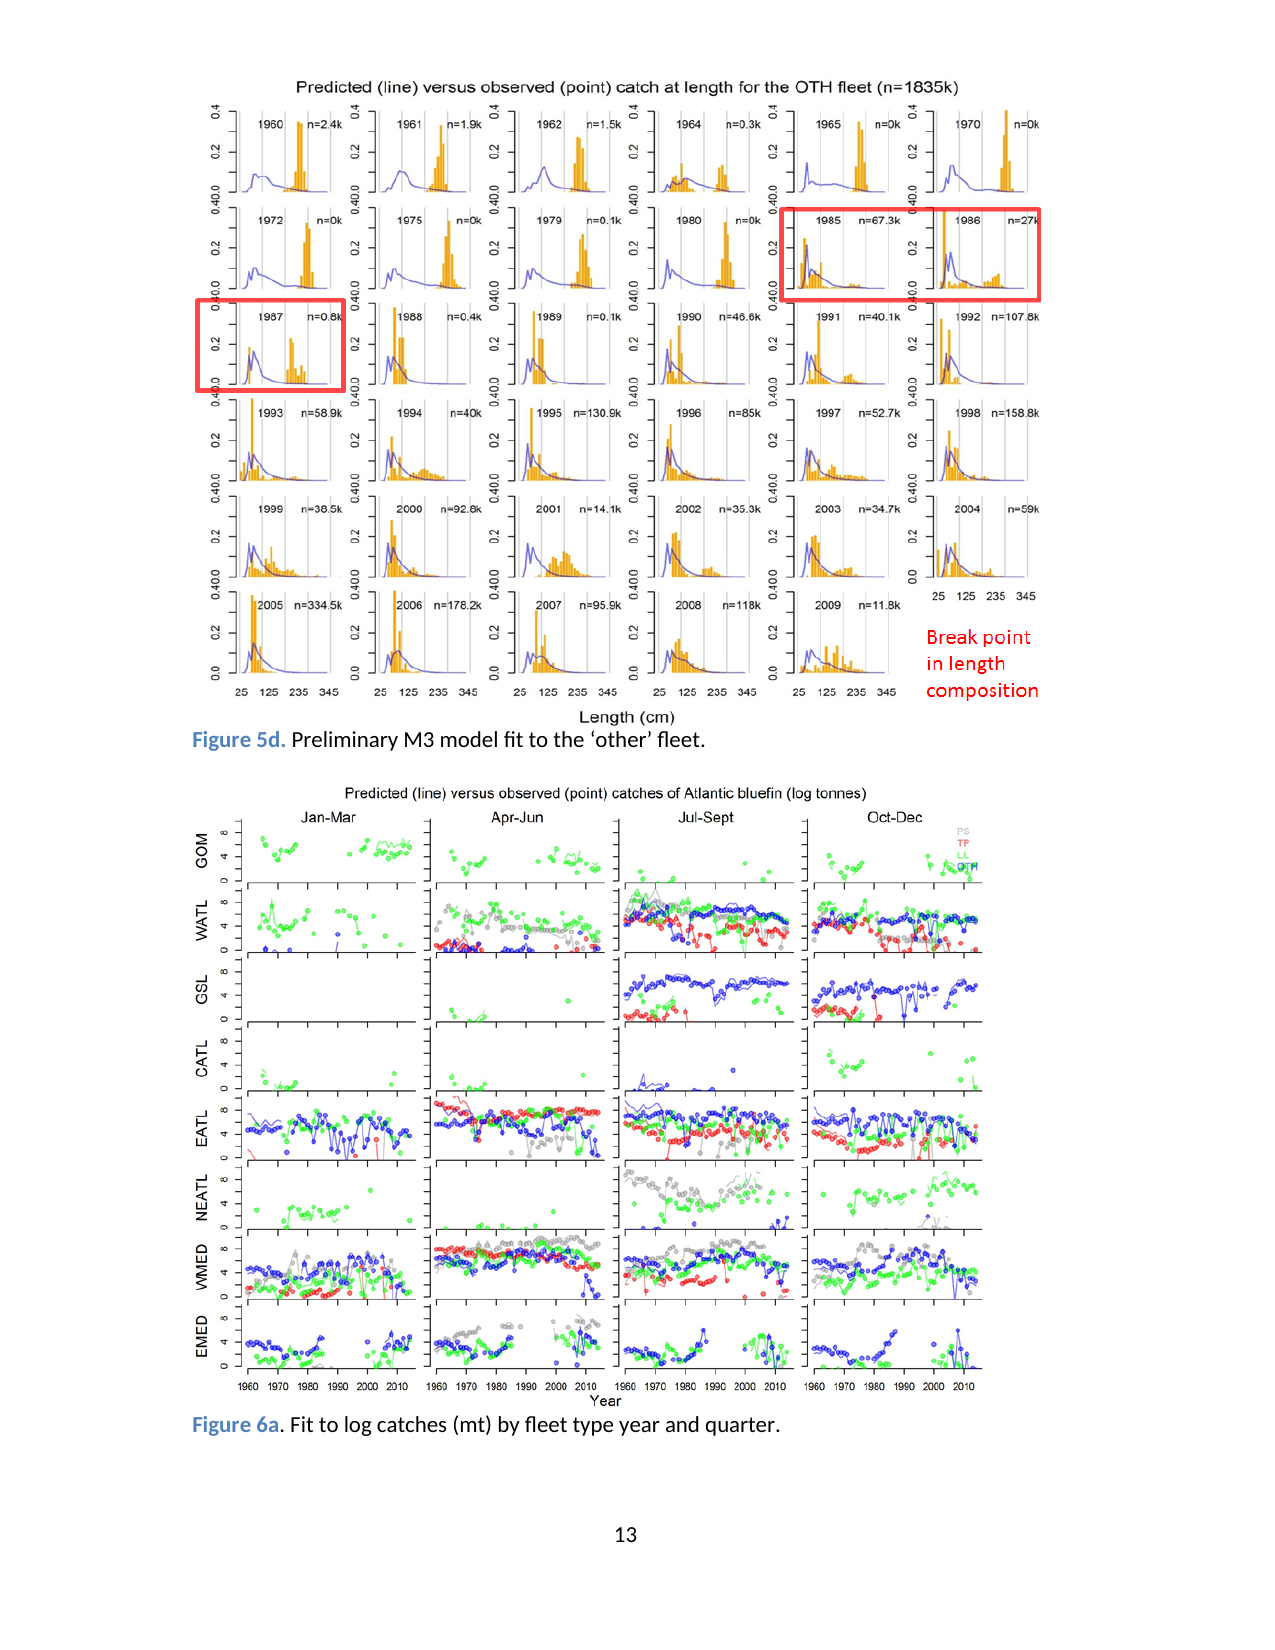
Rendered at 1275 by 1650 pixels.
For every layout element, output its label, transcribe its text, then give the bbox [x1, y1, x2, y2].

picture [192, 75, 1049, 726]
text Figure 6a. Fit to log catches (mt) by fleet type year and quarter. [192, 1410, 1118, 1438]
picture [192, 781, 988, 1411]
text Figure 5d. Preliminary M3 model fit to the ‘other’ fleet. [192, 726, 1118, 754]
